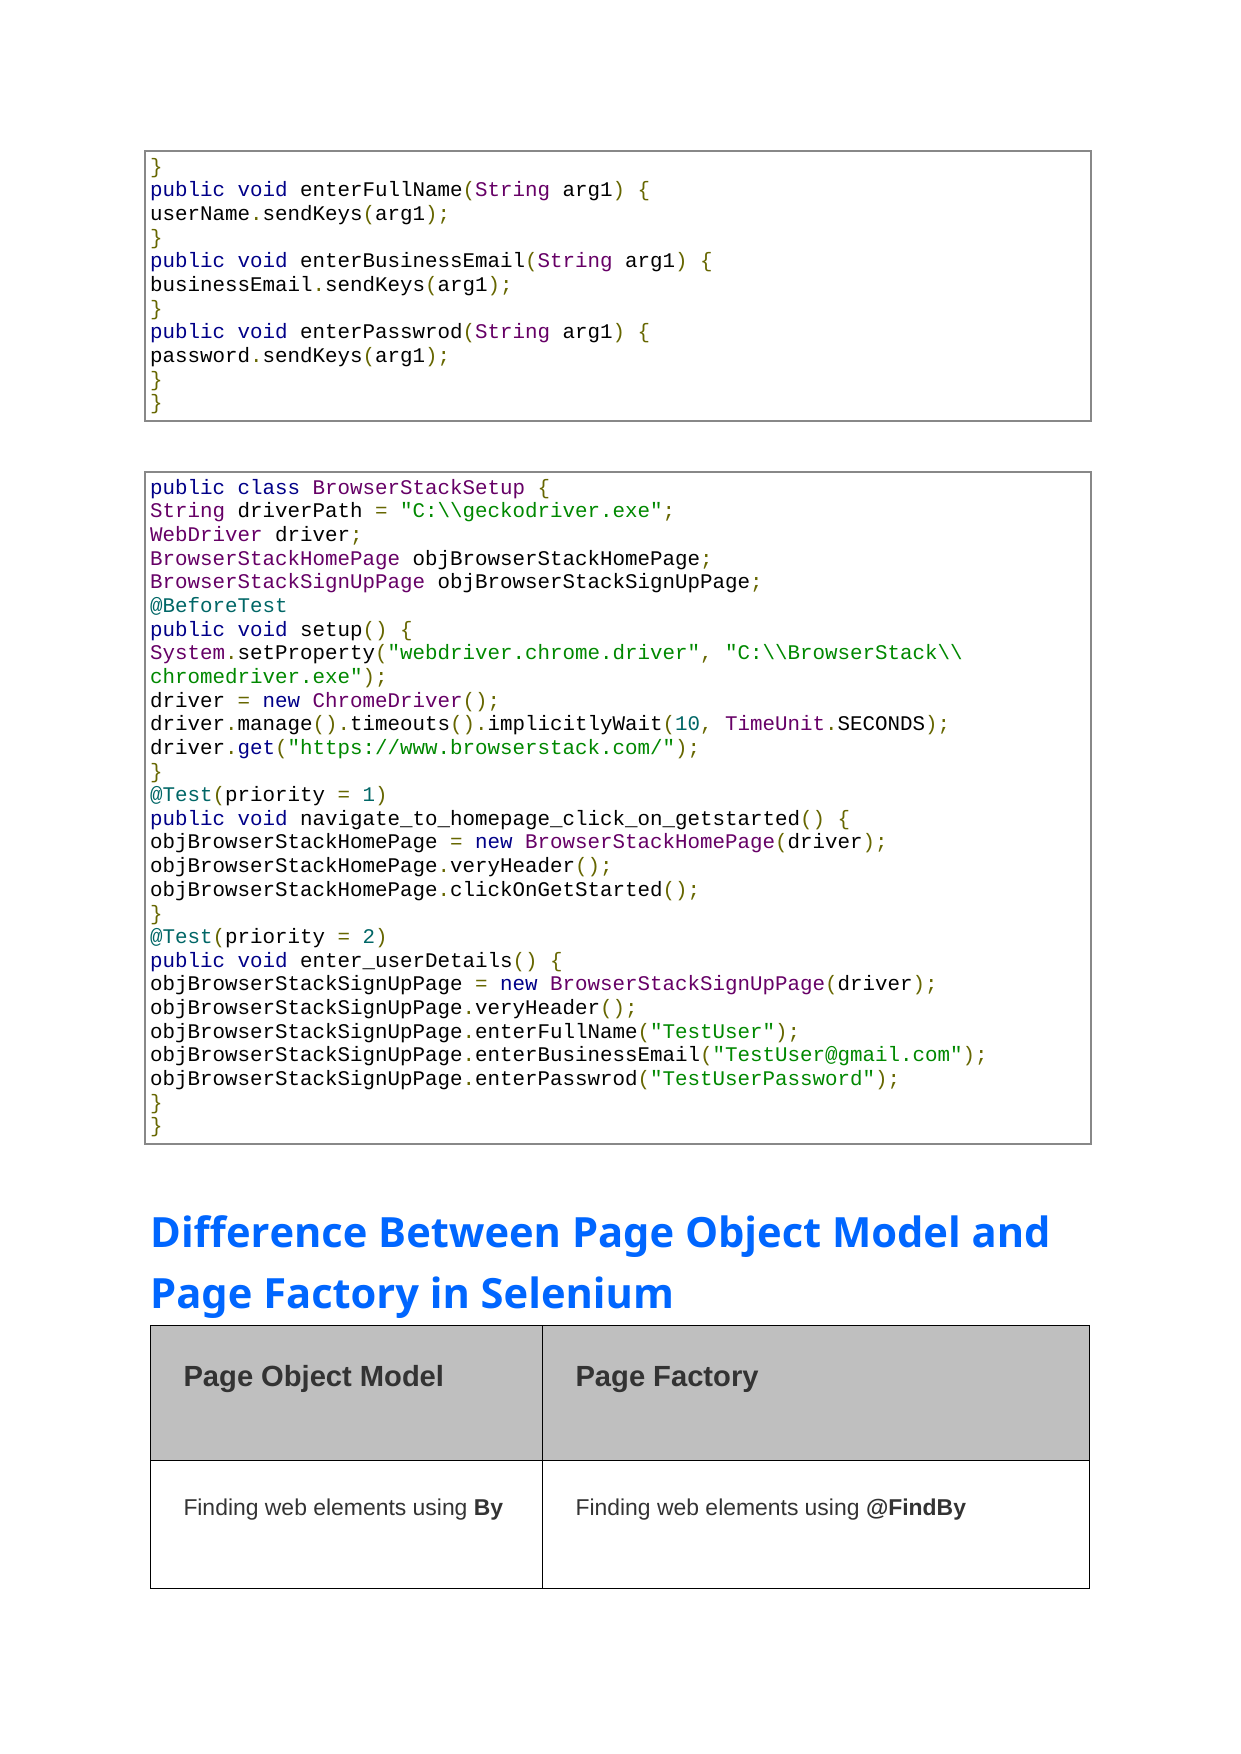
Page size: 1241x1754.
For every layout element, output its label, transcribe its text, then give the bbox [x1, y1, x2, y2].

text } [146, 386, 1090, 420]
text } [150, 227, 1090, 250]
text userName.sendKeys(arg1); [150, 203, 1090, 227]
text } [150, 298, 1090, 321]
text } [146, 1109, 1090, 1143]
text } [150, 902, 1090, 926]
text public void navigate_to_homepage_click_on_getstarted() { [150, 808, 1090, 832]
text public void enter_userDetails() { [150, 950, 1090, 973]
text objBrowserStackSignUpPage.enterFullName("TestUser"); [150, 1021, 1090, 1044]
text objBrowserStackHomePage = new BrowserStackHomePage(driver); [150, 832, 1090, 855]
text String driverPath = "C:\\geckodriver.exe"; [150, 501, 1090, 524]
text @BeforeTest [150, 595, 1090, 619]
text objBrowserStackSignUpPage.veryHeader(); [150, 997, 1090, 1021]
text } [146, 152, 1090, 179]
table_cell Finding web elements using @FindBy [543, 1461, 1089, 1588]
text driver.get("https://www.browserstack.com/"); [150, 737, 1090, 761]
text objBrowserStackHomePage.veryHeader(); [150, 855, 1090, 879]
text objBrowserStackSignUpPage.enterBusinessEmail("TestUser@gmail.com"); [150, 1044, 1090, 1068]
text driver.manage().timeouts().implicitlyWait(10, TimeUnit.SECONDS); [150, 713, 1090, 737]
text System.setProperty("webdriver.chrome.driver", "C:\\BrowserStack\\chromedriver.exe"); [150, 642, 1090, 690]
text public void enterBusinessEmail(String arg1) { [150, 250, 1090, 274]
text @Test(priority = 2) [150, 926, 1090, 950]
text objBrowserStackSignUpPage = new BrowserStackSignUpPage(driver); [150, 973, 1090, 997]
text objBrowserStackSignUpPage.enterPasswrod("TestUserPassword"); [150, 1068, 1090, 1092]
table_header Page Factory [543, 1326, 1089, 1460]
text } [150, 761, 1090, 784]
table_cell Finding web elements using By [151, 1461, 542, 1588]
text } [150, 1092, 1090, 1109]
text driver = new ChromeDriver(); [150, 690, 1090, 713]
text objBrowserStackHomePage.clickOnGetStarted(); [150, 879, 1090, 902]
subtitle Difference Between Page Object Model and Page Factory in Selenium [150, 1203, 1090, 1321]
text BrowserStackHomePage objBrowserStackHomePage; [150, 548, 1090, 571]
text password.sendKeys(arg1); [150, 345, 1090, 368]
text public void enterPasswrod(String arg1) { [150, 321, 1090, 345]
text businessEmail.sendKeys(arg1); [150, 274, 1090, 298]
text public class BrowserStackSetup { [146, 473, 1090, 501]
table_header Page Object Model [151, 1326, 542, 1460]
text @Test(priority = 1) [150, 784, 1090, 808]
text BrowserStackSignUpPage objBrowserStackSignUpPage; [150, 571, 1090, 595]
text } [150, 368, 1090, 386]
text WebDriver driver; [150, 524, 1090, 548]
text public void enterFullName(String arg1) { [150, 179, 1090, 203]
text public void setup() { [150, 619, 1090, 642]
